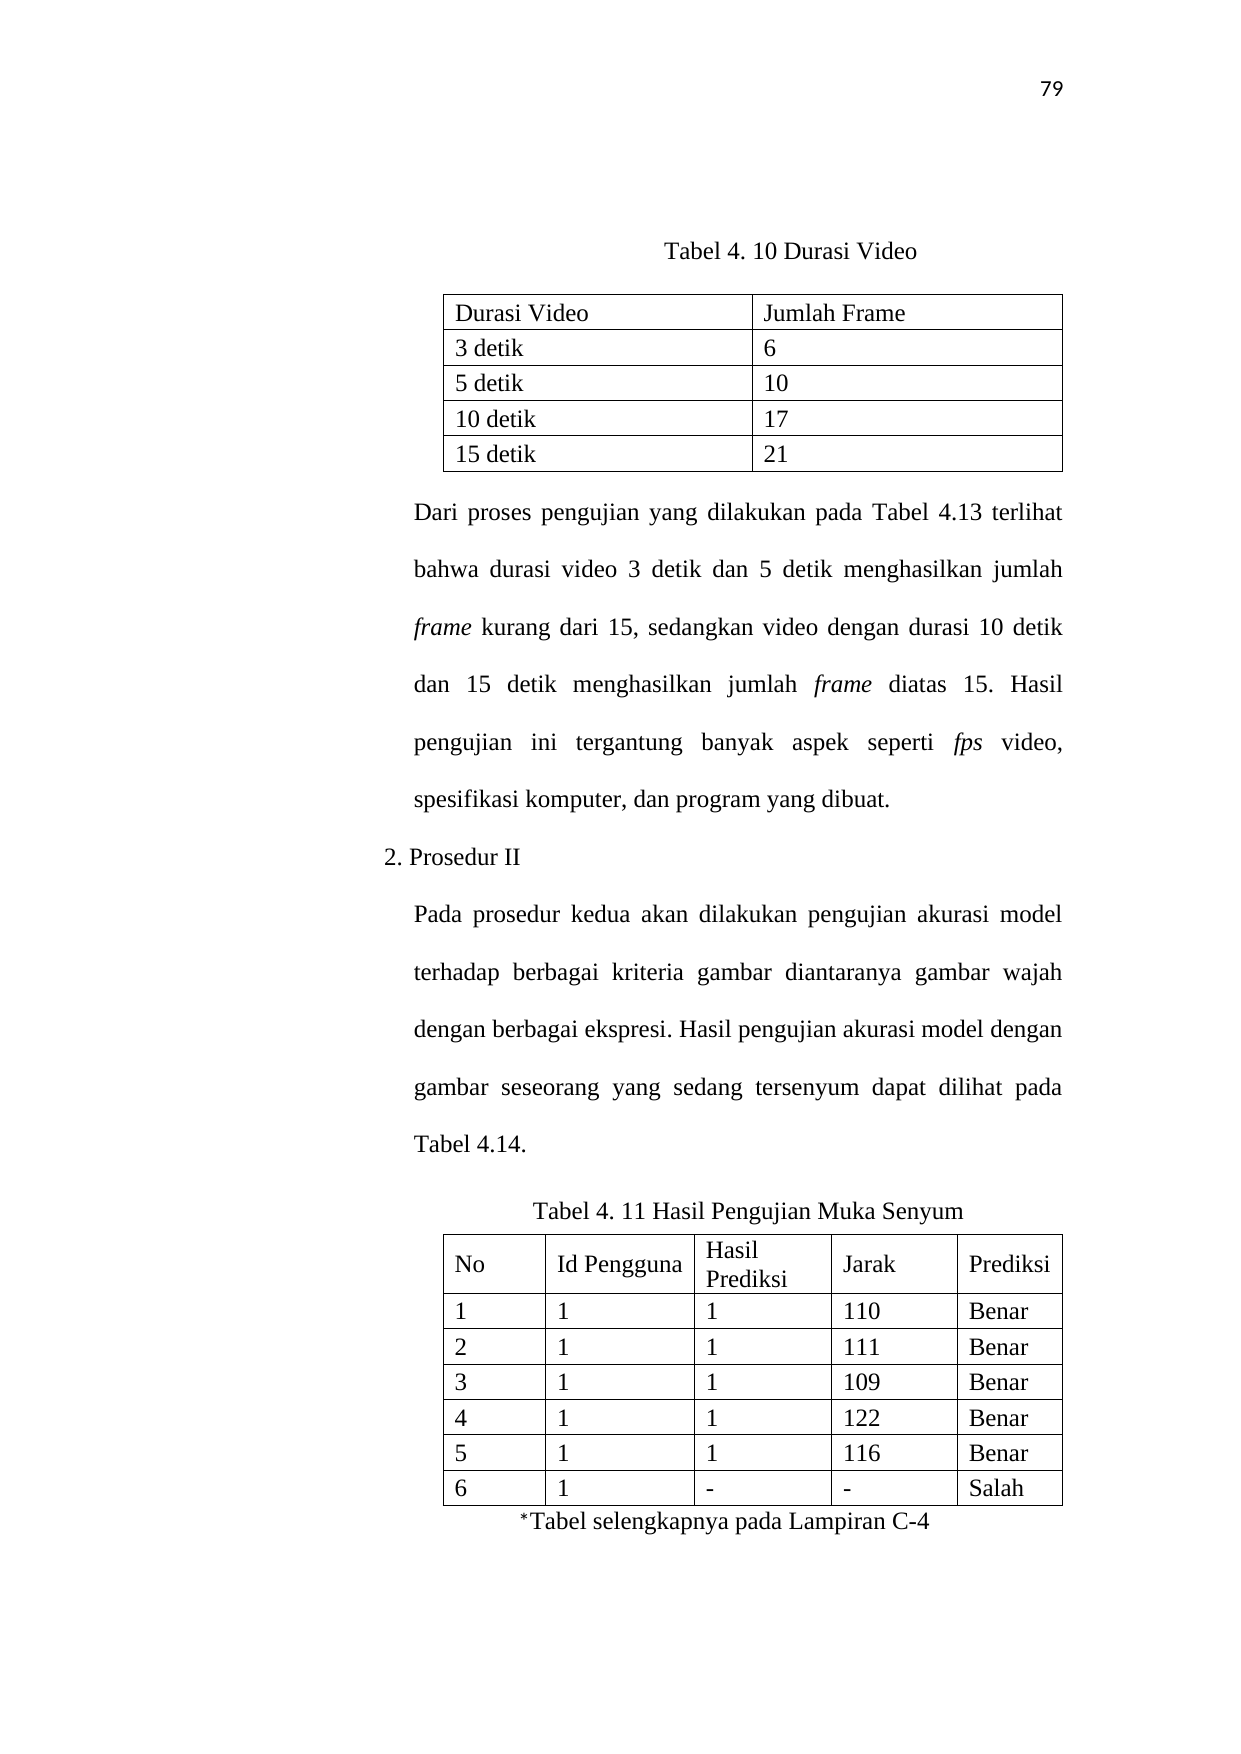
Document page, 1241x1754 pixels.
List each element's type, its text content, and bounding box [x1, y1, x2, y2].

table_cell Benar [958, 1435, 1062, 1470]
table_cell No [444, 1235, 545, 1293]
table_cell 116 [832, 1435, 957, 1470]
table_cell Benar [958, 1365, 1062, 1399]
table_cell 122 [832, 1400, 957, 1434]
table_cell 10 [753, 366, 1062, 400]
table_cell 1 [546, 1329, 694, 1363]
table_cell 109 [832, 1365, 957, 1399]
table_cell - [832, 1471, 957, 1505]
table_cell 5 [444, 1435, 545, 1470]
table_cell Salah [958, 1471, 1062, 1505]
table_cell 1 [546, 1435, 694, 1470]
table_header Jumlah Frame [753, 295, 1062, 329]
table_cell 1 [695, 1294, 831, 1328]
table_cell Benar [958, 1294, 1062, 1328]
text Tabel 4. 10 Durasi Video [443, 236, 1063, 265]
table_cell 17 [753, 401, 1062, 435]
table_cell 10 detik [444, 401, 752, 435]
table_cell 5 detik [444, 366, 752, 400]
table_cell 15 detik [444, 436, 752, 471]
list Pada prosedur kedua akan dilakukan pengujian akurasi model terhadap berbagai kriteria gambar diantaranya gambar wajah dengan berbagai ekspresi. Hasil pengujian akurasi model dengan gambar seseorang yang sedang tersenyum dapat dilihat pada Tabel 4.14. [413, 899, 1063, 1158]
table_cell 6 [753, 330, 1062, 364]
table_cell 2 [444, 1329, 545, 1363]
table_cell Benar [958, 1329, 1062, 1363]
text *Tabel selengkapnya pada Lampiran C-4 [443, 1506, 1063, 1535]
table_cell 3 detik [444, 330, 752, 364]
text Prosedur II [384, 842, 1063, 871]
table_cell 111 [832, 1329, 957, 1363]
table_cell 1 [444, 1294, 545, 1328]
table_cell 6 [444, 1471, 545, 1505]
table_cell 1 [695, 1365, 831, 1399]
table_cell 1 [546, 1294, 694, 1328]
table_cell Id Pengguna [546, 1235, 694, 1293]
table_cell 1 [546, 1400, 694, 1434]
table_header Durasi Video [444, 295, 752, 329]
table_cell 1 [695, 1329, 831, 1363]
list Dari proses pengujian yang dilakukan pada Tabel 4.13 terlihat bahwa durasi video 3 detik dan 5 detik menghasilkan jumlah frame kurang dari 15, sedangkan video dengan durasi 10 detik dan 15 detik menghasilkan jumlah frame diatas 15. Hasil pengujian ini tergantung banyak aspek seperti fps video, spesifikasi komputer, dan program yang dibuat. [413, 497, 1063, 813]
table_cell Benar [958, 1400, 1062, 1434]
table_cell Jarak [832, 1235, 957, 1293]
table_cell 110 [832, 1294, 957, 1328]
table_cell - [695, 1471, 831, 1505]
table_cell Hasil Prediksi [695, 1235, 831, 1293]
table_cell 1 [695, 1400, 831, 1434]
table_cell 1 [546, 1365, 694, 1399]
table_cell 21 [753, 436, 1062, 471]
table_header Tabel 4. 11 Hasil Pengujian Muka Senyum [443, 1187, 1062, 1234]
table_cell 4 [444, 1400, 545, 1434]
table_cell Prediksi [958, 1235, 1062, 1293]
table_cell 1 [546, 1471, 694, 1505]
table_cell 1 [695, 1435, 831, 1470]
table_cell 3 [444, 1365, 545, 1399]
